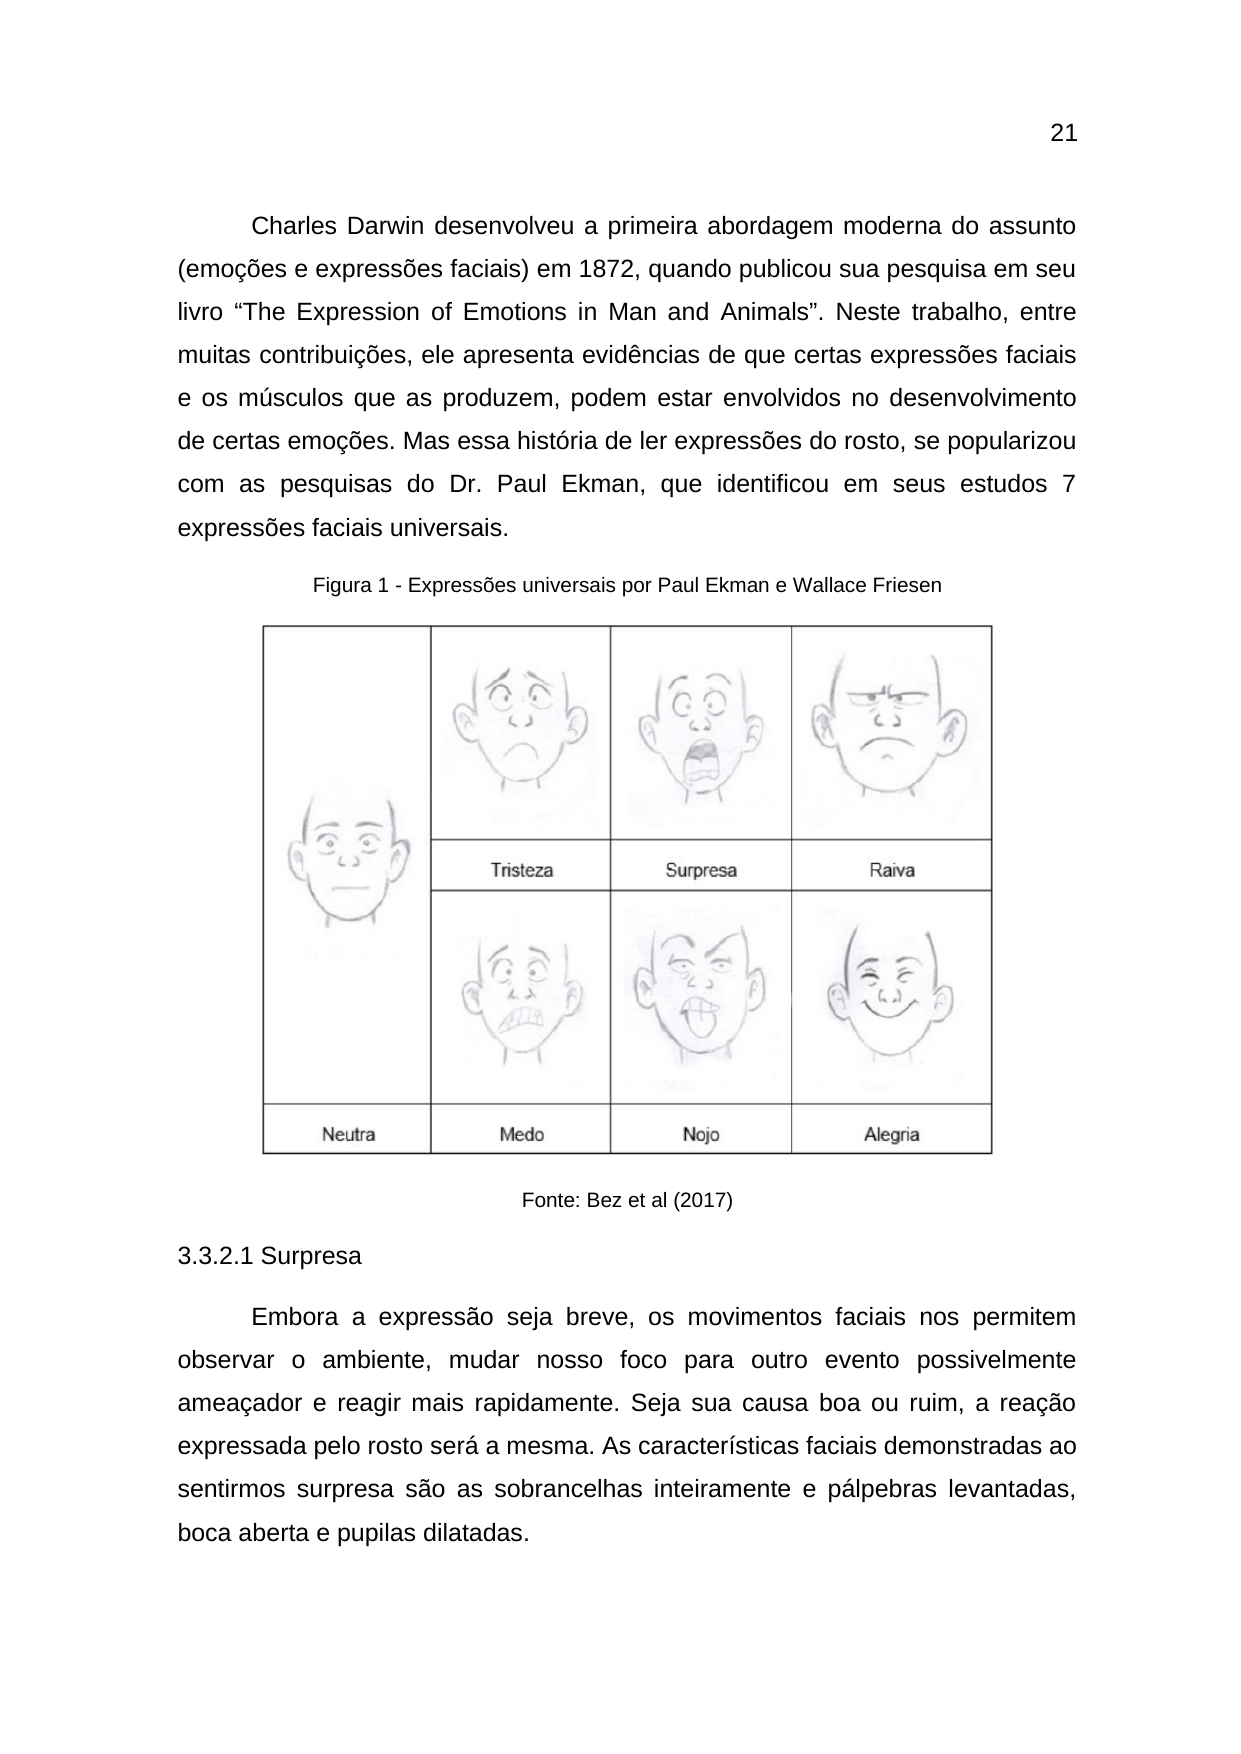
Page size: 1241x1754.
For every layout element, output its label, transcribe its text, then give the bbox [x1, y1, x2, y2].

text Embora a expressão seja breve, os movimentos faciais nos permitem observar o ambiente, mudar nosso foco para outro evento possivelmente ameaçador e reagir mais rapidamente. Seja sua causa boa ou ruim, a reação expressada pelo rosto será a mesma. As características faciais demonstradas ao sentirmos surpresa são as sobrancelhas inteiramente e pálpebras levantadas, boca aberta e pupilas dilatadas. [177, 1302, 1078, 1546]
picture [259, 621, 996, 1156]
text Fonte: Bez et al (2017) [177, 1188, 1078, 1212]
text Charles Darwin desenvolveu a primeira abordagem moderna do assunto (emoções e expressões faciais) em 1872, quando publicou sua pesquisa em seu livro “The Expression of Emotions in Man and Animals”. Neste trabalho, entre muitas contribuições, ele apresenta evidências de que certas expressões faciais e os músculos que as produzem, podem estar envolvidos no desenvolvimento de certas emoções. Mas essa história de ler expressões do rosto, se popularizou com as pesquisas do Dr. Paul Ekman, que identificou em seus estudos 7 expressões faciais universais. [177, 211, 1078, 541]
text Figura 1 - Expressões universais por Paul Ekman e Wallace Friesen [177, 573, 1078, 597]
subtitle 3.3.2.1 Surpresa [177, 1241, 1078, 1270]
